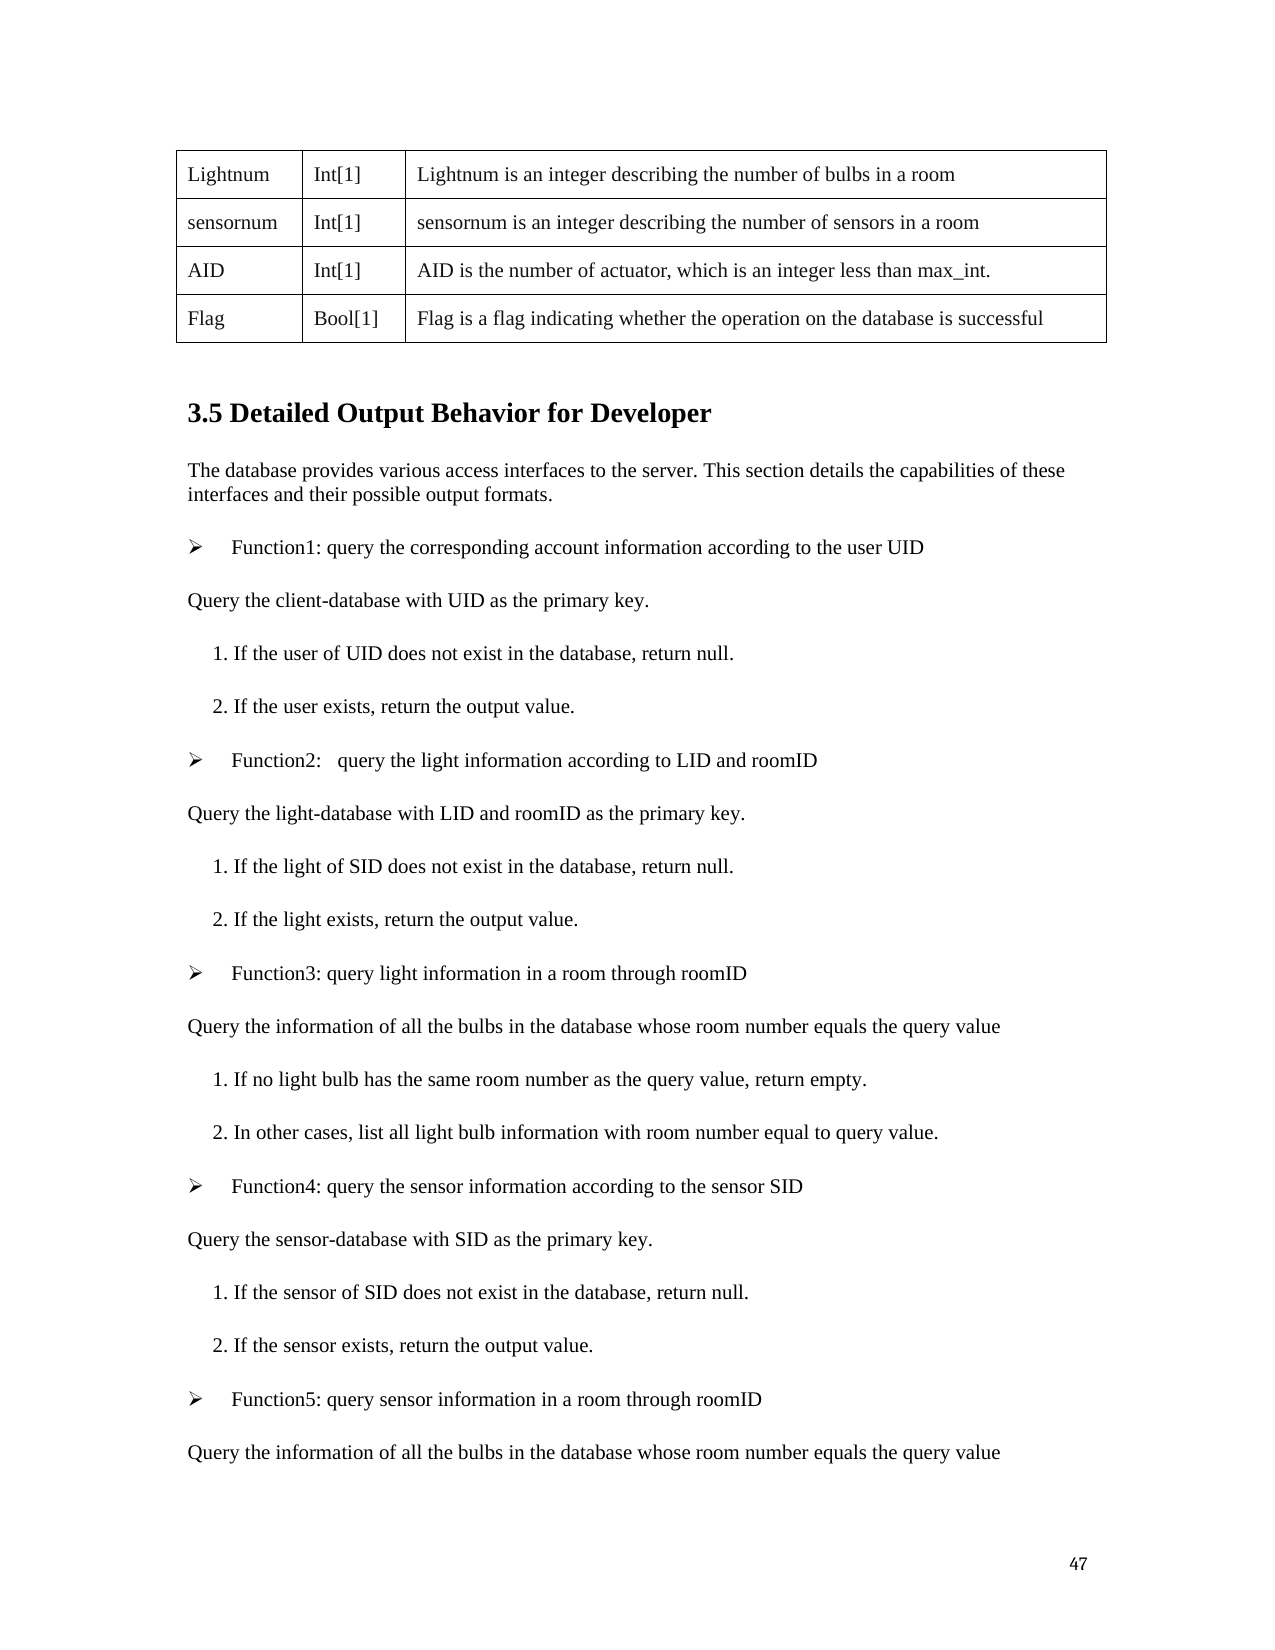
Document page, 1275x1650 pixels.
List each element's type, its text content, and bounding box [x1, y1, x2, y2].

table_cell Int[1] [303, 151, 405, 198]
table_cell sensornum is an integer describing the number of sensors in a room [406, 199, 1106, 246]
text The database provides various access interfaces to the server. This section details the capabilities of these interfaces and their possible output formats. [187, 457, 1087, 506]
table_cell Lightnum [177, 151, 302, 198]
text Query the information of all the bulbs in the database whose room number equals the query value [187, 1014, 1087, 1038]
text 2. If the user exists, return the output value. [212, 694, 1087, 718]
list Function2: query the light information according to LID and roomID [187, 748, 1087, 772]
text 2. If the light exists, return the output value. [212, 907, 1087, 931]
table_cell AID is the number of actuator, which is an integer less than max_int. [406, 247, 1106, 294]
text Query the sensor-database with SID as the primary key. [187, 1227, 1087, 1251]
list Function4: query the sensor information according to the sensor SID [187, 1173, 1087, 1198]
text Query the client-database with UID as the primary key. [187, 588, 1087, 612]
table_cell AID [177, 247, 302, 294]
text 2. In other cases, list all light bulb information with room number equal to query value. [212, 1120, 1087, 1144]
text 1. If the sensor of SID does not exist in the database, return null. [212, 1280, 1087, 1304]
table_cell sensornum [177, 199, 302, 246]
text 2. If the sensor exists, return the output value. [212, 1333, 1087, 1357]
table_cell Int[1] [303, 247, 405, 294]
table_cell Flag [177, 295, 302, 342]
table_cell Flag is a flag indicating whether the operation on the database is successful [406, 295, 1106, 342]
list Function5: query sensor information in a room through roomID [187, 1386, 1087, 1411]
text 1. If the user of UID does not exist in the database, return null. [212, 641, 1087, 665]
list Function3: query light information in a room through roomID [187, 961, 1087, 985]
text 3.5 Detailed Output Behavior for Developer [187, 396, 1087, 428]
text 1. If no light bulb has the same room number as the query value, return empty. [212, 1067, 1087, 1091]
table_cell Lightnum is an integer describing the number of bulbs in a room [406, 151, 1106, 198]
table_cell Int[1] [303, 199, 405, 246]
text Query the information of all the bulbs in the database whose room number equals the query value [187, 1440, 1087, 1464]
text 1. If the light of SID does not exist in the database, return null. [212, 854, 1087, 878]
table_cell Bool[1] [303, 295, 405, 342]
text Query the light-database with LID and roomID as the primary key. [187, 801, 1087, 825]
list Function1: query the corresponding account information according to the user UID [187, 535, 1087, 559]
